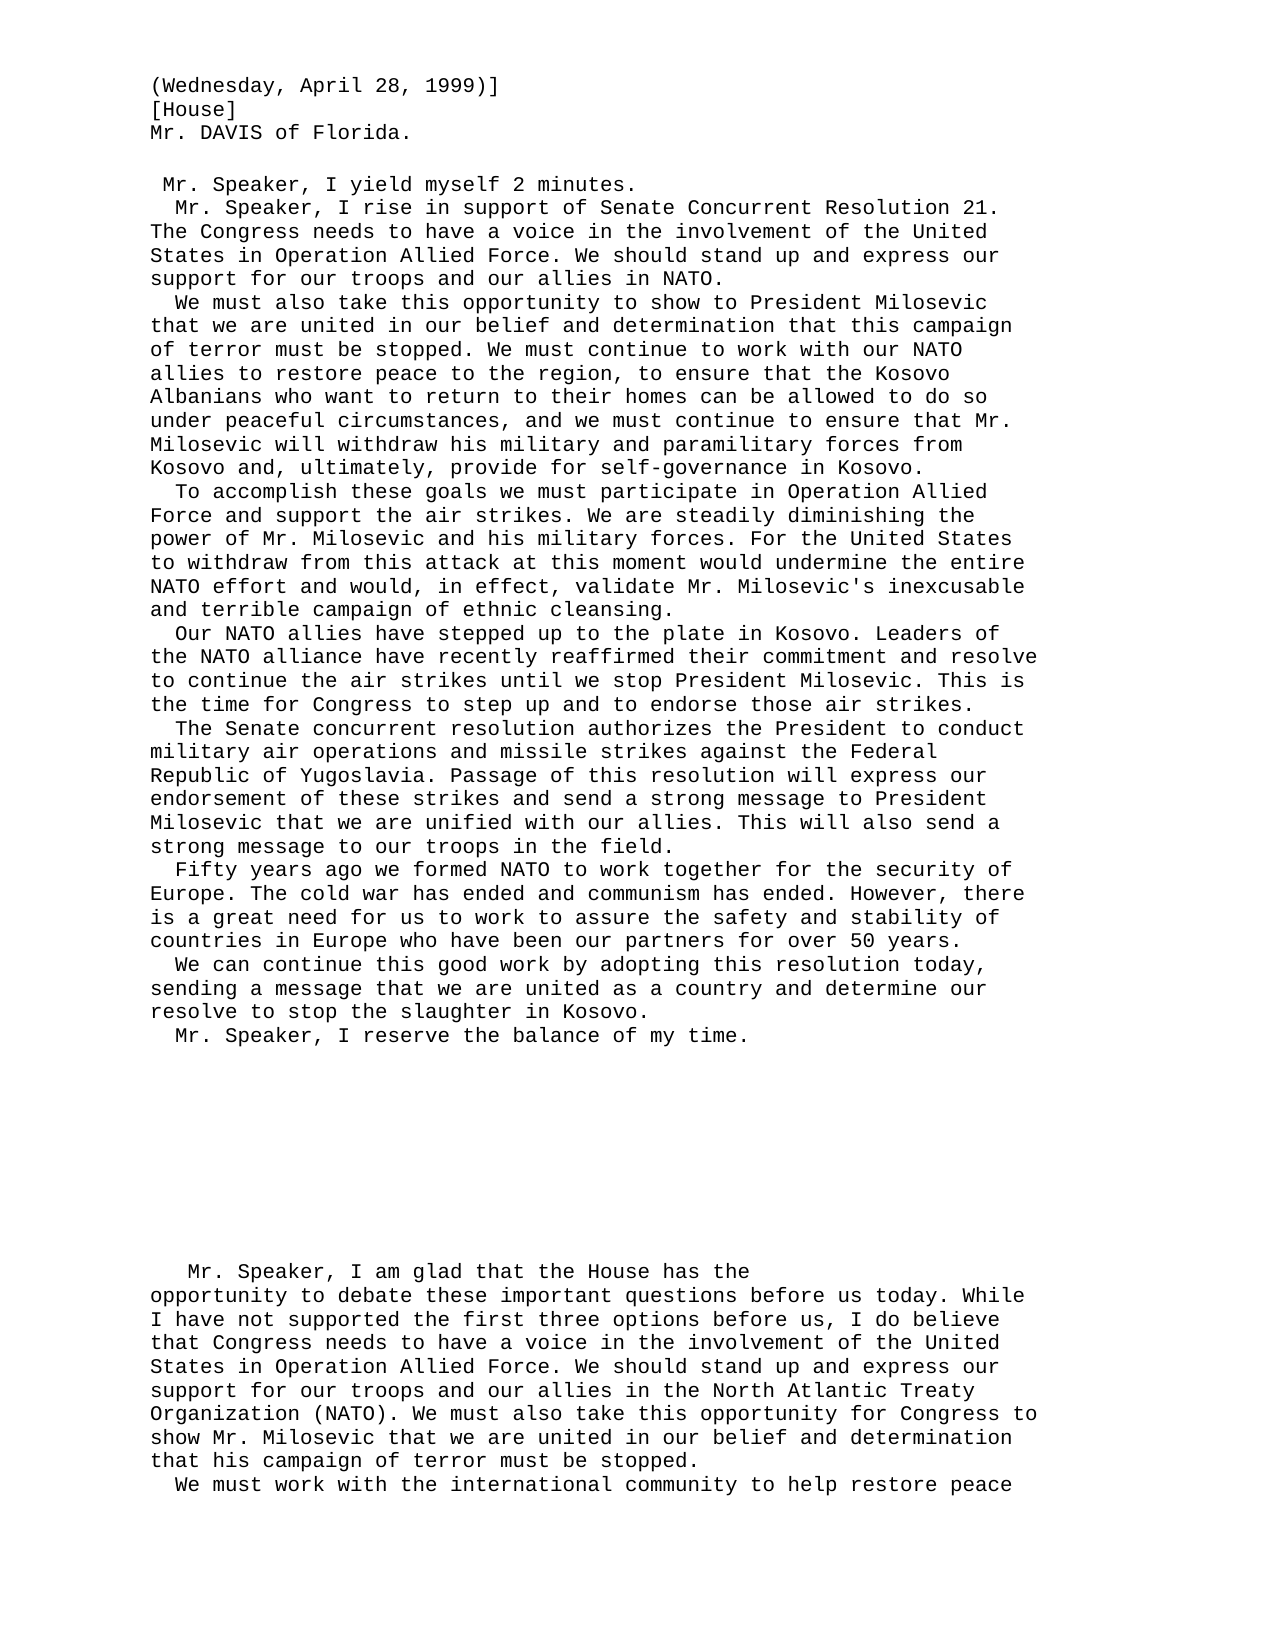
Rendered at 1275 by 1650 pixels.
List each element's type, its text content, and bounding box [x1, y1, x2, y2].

text support for our troops and our allies in NATO. [150, 268, 1125, 292]
text We must also take this opportunity to show to President Milosevic [150, 292, 1125, 316]
text Europe. The cold war has ended and communism has ended. However, there [150, 883, 1125, 907]
text We must work with the international community to help restore peace [150, 1474, 1125, 1498]
text Republic of Yugoslavia. Passage of this resolution will express our [150, 765, 1125, 788]
text that Congress needs to have a voice in the involvement of the United [150, 1332, 1125, 1356]
text and terrible campaign of ethnic cleansing. [150, 599, 1125, 623]
text under peaceful circumstances, and we must continue to ensure that Mr. [150, 410, 1125, 434]
text endorsement of these strikes and send a strong message to President [150, 788, 1125, 812]
text States in Operation Allied Force. We should stand up and express our [150, 1356, 1125, 1379]
text of terror must be stopped. We must continue to work with our NATO [150, 339, 1125, 363]
text The Congress needs to have a voice in the involvement of the United [150, 221, 1125, 244]
text Organization (NATO). We must also take this opportunity for Congress to [150, 1403, 1125, 1427]
text States in Operation Allied Force. We should stand up and express our [150, 244, 1125, 268]
text resolve to stop the slaughter in Kosovo. [150, 1001, 1125, 1025]
text Kosovo and, ultimately, provide for self-governance in Kosovo. [150, 457, 1125, 481]
text is a great need for us to work to assure the safety and stability of [150, 907, 1125, 930]
text Fifty years ago we formed NATO to work together for the security of [150, 859, 1125, 883]
text that we are united in our belief and determination that this campaign [150, 316, 1125, 339]
text strong message to our troops in the field. [150, 836, 1125, 859]
text The Senate concurrent resolution authorizes the President to conduct [150, 717, 1125, 741]
text Our NATO allies have stepped up to the plate in Kosovo. Leaders of [150, 623, 1125, 647]
text the time for Congress to step up and to endorse those air strikes. [150, 694, 1125, 717]
text to withdraw from this attack at this moment would undermine the entire [150, 552, 1125, 576]
text Albanians who want to return to their homes can be allowed to do so [150, 386, 1125, 410]
text support for our troops and our allies in the North Atlantic Treaty [150, 1379, 1125, 1403]
text Mr. Speaker, I rise in support of Senate Concurrent Resolution 21. [150, 197, 1125, 221]
text Milosevic will withdraw his military and paramilitary forces from [150, 434, 1125, 457]
text show Mr. Milosevic that we are united in our belief and determination [150, 1427, 1125, 1451]
text military air operations and missile strikes against the Federal [150, 741, 1125, 765]
text Mr. Speaker, I reserve the balance of my time. [150, 1025, 1125, 1048]
text Mr. Speaker, I yield myself 2 minutes. [150, 174, 1125, 197]
text NATO effort and would, in effect, validate Mr. Milosevic's inexcusable [150, 576, 1125, 599]
text To accomplish these goals we must participate in Operation Allied [150, 481, 1125, 505]
text I have not supported the first three options before us, I do believe [150, 1309, 1125, 1332]
text We can continue this good work by adopting this resolution today, [150, 954, 1125, 978]
text that his campaign of terror must be stopped. [150, 1451, 1125, 1474]
text allies to restore peace to the region, to ensure that the Kosovo [150, 363, 1125, 386]
text countries in Europe who have been our partners for over 50 years. [150, 930, 1125, 954]
text Milosevic that we are unified with our allies. This will also send a [150, 812, 1125, 836]
text the NATO alliance have recently reaffirmed their commitment and resolve [150, 647, 1125, 670]
text opportunity to debate these important questions before us today. While [150, 1285, 1125, 1309]
text to continue the air strikes until we stop President Milosevic. This is [150, 670, 1125, 694]
text Force and support the air strikes. We are steadily diminishing the [150, 505, 1125, 528]
text power of Mr. Milosevic and his military forces. For the United States [150, 528, 1125, 552]
text Mr. Speaker, I am glad that the House has the [150, 1261, 1125, 1285]
text sending a message that we are united as a country and determine our [150, 978, 1125, 1001]
